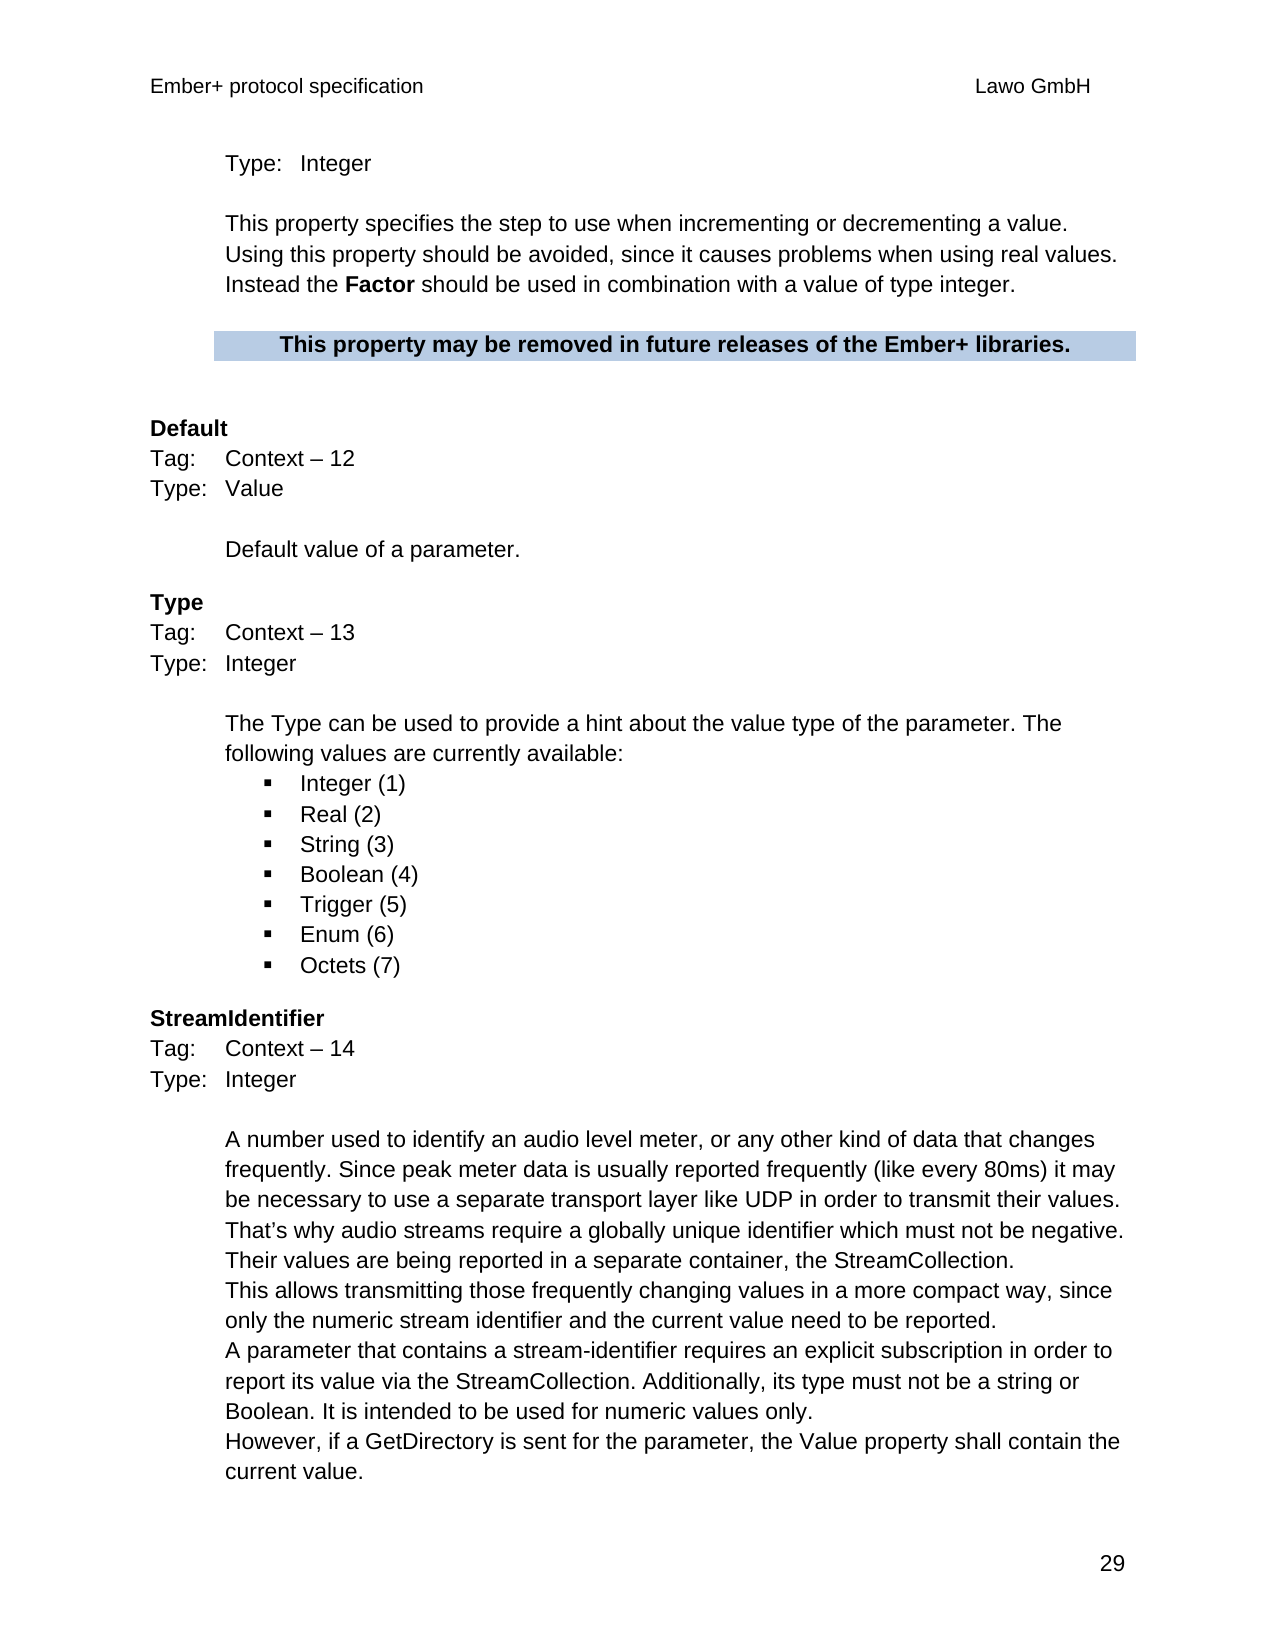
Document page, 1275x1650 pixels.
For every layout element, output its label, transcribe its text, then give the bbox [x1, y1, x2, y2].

list Enum (6) [262, 921, 1125, 948]
list Trigger (5) [262, 891, 1125, 918]
text However, if a GetDirectory is sent for the parameter, the Value property shall contain the current value. [225, 1428, 1125, 1484]
list Integer (1) [262, 770, 1125, 797]
text A number used to identify an audio level meter, or any other kind of data that changes frequently. Since peak meter data is usually reported frequently (like every 80ms) it may be necessary to use a separate transport layer like UDP in order to transmit their values. That’s why audio streams require a globally unique identifier which must not be negative. Their values are being reported in a separate container, the StreamCollection. [225, 1126, 1125, 1273]
subtitle Default [150, 414, 1125, 441]
text Tag: Context – 13 [150, 619, 1125, 646]
list Boolean (4) [262, 861, 1125, 887]
text Default value of a parameter. [225, 536, 1125, 562]
text This allows transmitting those frequently changing values in a more compact way, since only the numeric stream identifier and the current value need to be reported. [225, 1277, 1125, 1333]
text Tag: Context – 12 [150, 445, 1125, 471]
text The Type can be used to provide a hint about the value type of the parameter. The following values are currently available: [225, 710, 1125, 767]
list String (3) [262, 831, 1125, 857]
text Tag: Context – 14 [150, 1035, 1125, 1062]
text Type: Integer [150, 1066, 1125, 1092]
list Octets (7) [262, 952, 1125, 978]
subtitle Type [150, 589, 1125, 615]
subtitle StreamIdentifier [150, 1005, 1125, 1031]
table_header This property may be removed in future releases of the Ember+ libraries. [214, 331, 1136, 361]
text Type: Value [150, 475, 1125, 502]
text Type: Integer This property specifies the step to use when incrementing or decrementing a value. Using this property should be avoided, since it causes problems when using real values. Instead the Factor should be used in combination with a value of type integer. [225, 150, 1125, 327]
list Real (2) [262, 801, 1125, 827]
text A parameter that contains a stream-identifier requires an explicit subscription in order to report its value via the StreamCollection. Additionally, its type must not be a string or Boolean. It is intended to be used for numeric values only. [225, 1337, 1125, 1424]
text Type: Integer [150, 649, 1125, 676]
